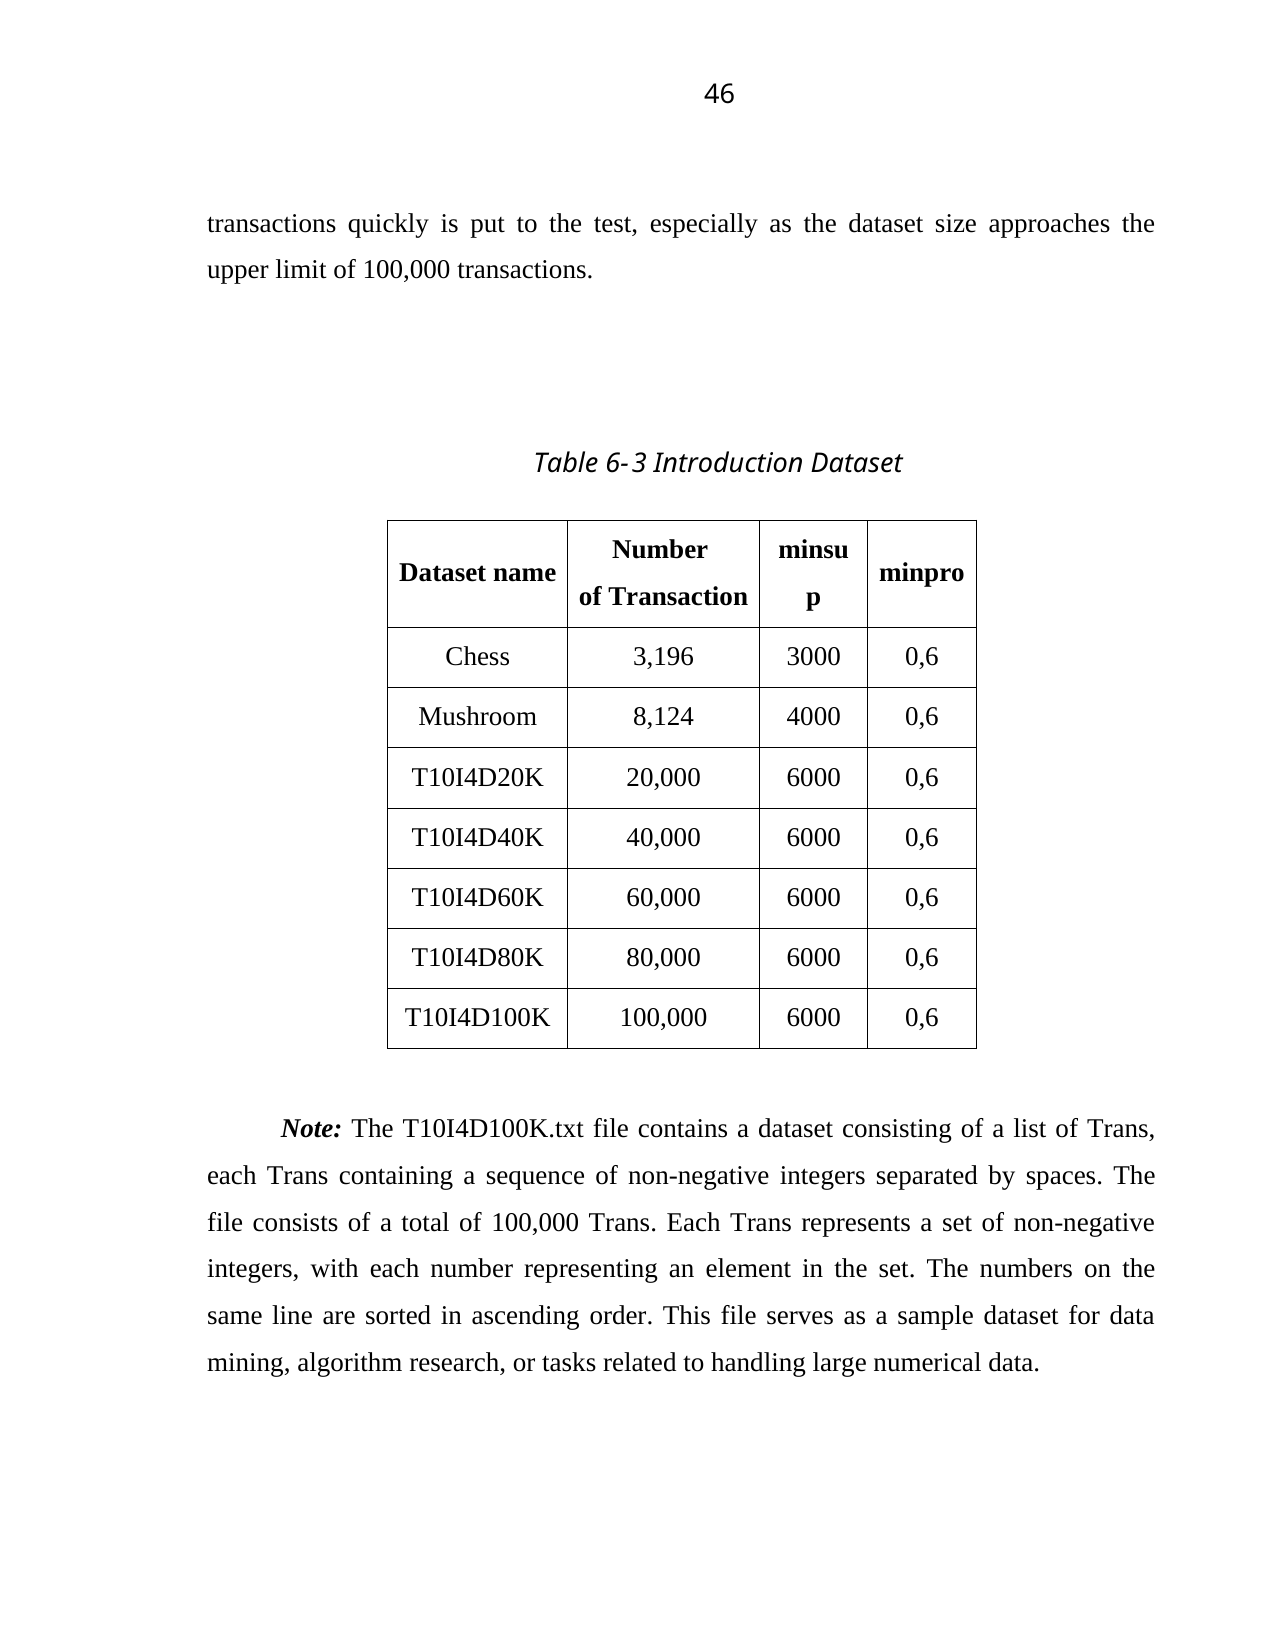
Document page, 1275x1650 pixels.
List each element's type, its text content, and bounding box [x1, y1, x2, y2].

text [207, 207, 1157, 284]
table_cell 6000 [760, 809, 867, 868]
table_cell T10I4D80K [388, 929, 567, 988]
table_cell T10I4D20K [388, 748, 567, 807]
table_cell 20,000 [568, 748, 759, 807]
table_cell 0,6 [868, 688, 976, 747]
table_cell 3,196 [568, 628, 759, 687]
table_cell 0,6 [868, 628, 976, 687]
table_cell 80,000 [568, 929, 759, 988]
table_cell 8,124 [568, 688, 759, 747]
table_cell 6000 [760, 929, 867, 988]
table_cell Mushroom [388, 688, 567, 747]
table_cell 0,6 [868, 929, 976, 988]
table_cell 6000 [760, 748, 867, 807]
table_cell 60,000 [568, 869, 759, 928]
table_cell 3000 [760, 628, 867, 687]
table_header Number of Transaction [568, 521, 759, 627]
table_cell 0,6 [868, 989, 976, 1048]
table_header minsup [760, 521, 867, 627]
table_cell Chess [388, 628, 567, 687]
table_cell 0,6 [868, 748, 976, 807]
table_cell T10I4D60K [388, 869, 567, 928]
table_cell 6000 [760, 989, 867, 1048]
text Note: The T10I4D100K.txt file contains a dataset consisting of a list of Trans, each Trans containing a sequence of non-negative integers separated by spaces. The file consists of a total of 100,000 Trans. Each Trans represents a set of non-negative integers, with each number representing an element in the set. The numbers on the same line are sorted in ascending order. This file serves as a sample dataset for data mining, algorithm research, or tasks related to handling large numerical data. [207, 1113, 1157, 1377]
table_cell T10I4D40K [388, 809, 567, 868]
table_cell 4000 [760, 688, 867, 747]
table_cell 0,6 [868, 809, 976, 868]
table_cell 6000 [760, 869, 867, 928]
table_cell 40,000 [568, 809, 759, 868]
table_cell T10I4D100K [388, 989, 567, 1048]
table_cell 100,000 [568, 989, 759, 1048]
table_header minpro [868, 521, 976, 627]
table_cell 0,6 [868, 869, 976, 928]
table_header Dataset name [388, 521, 567, 627]
